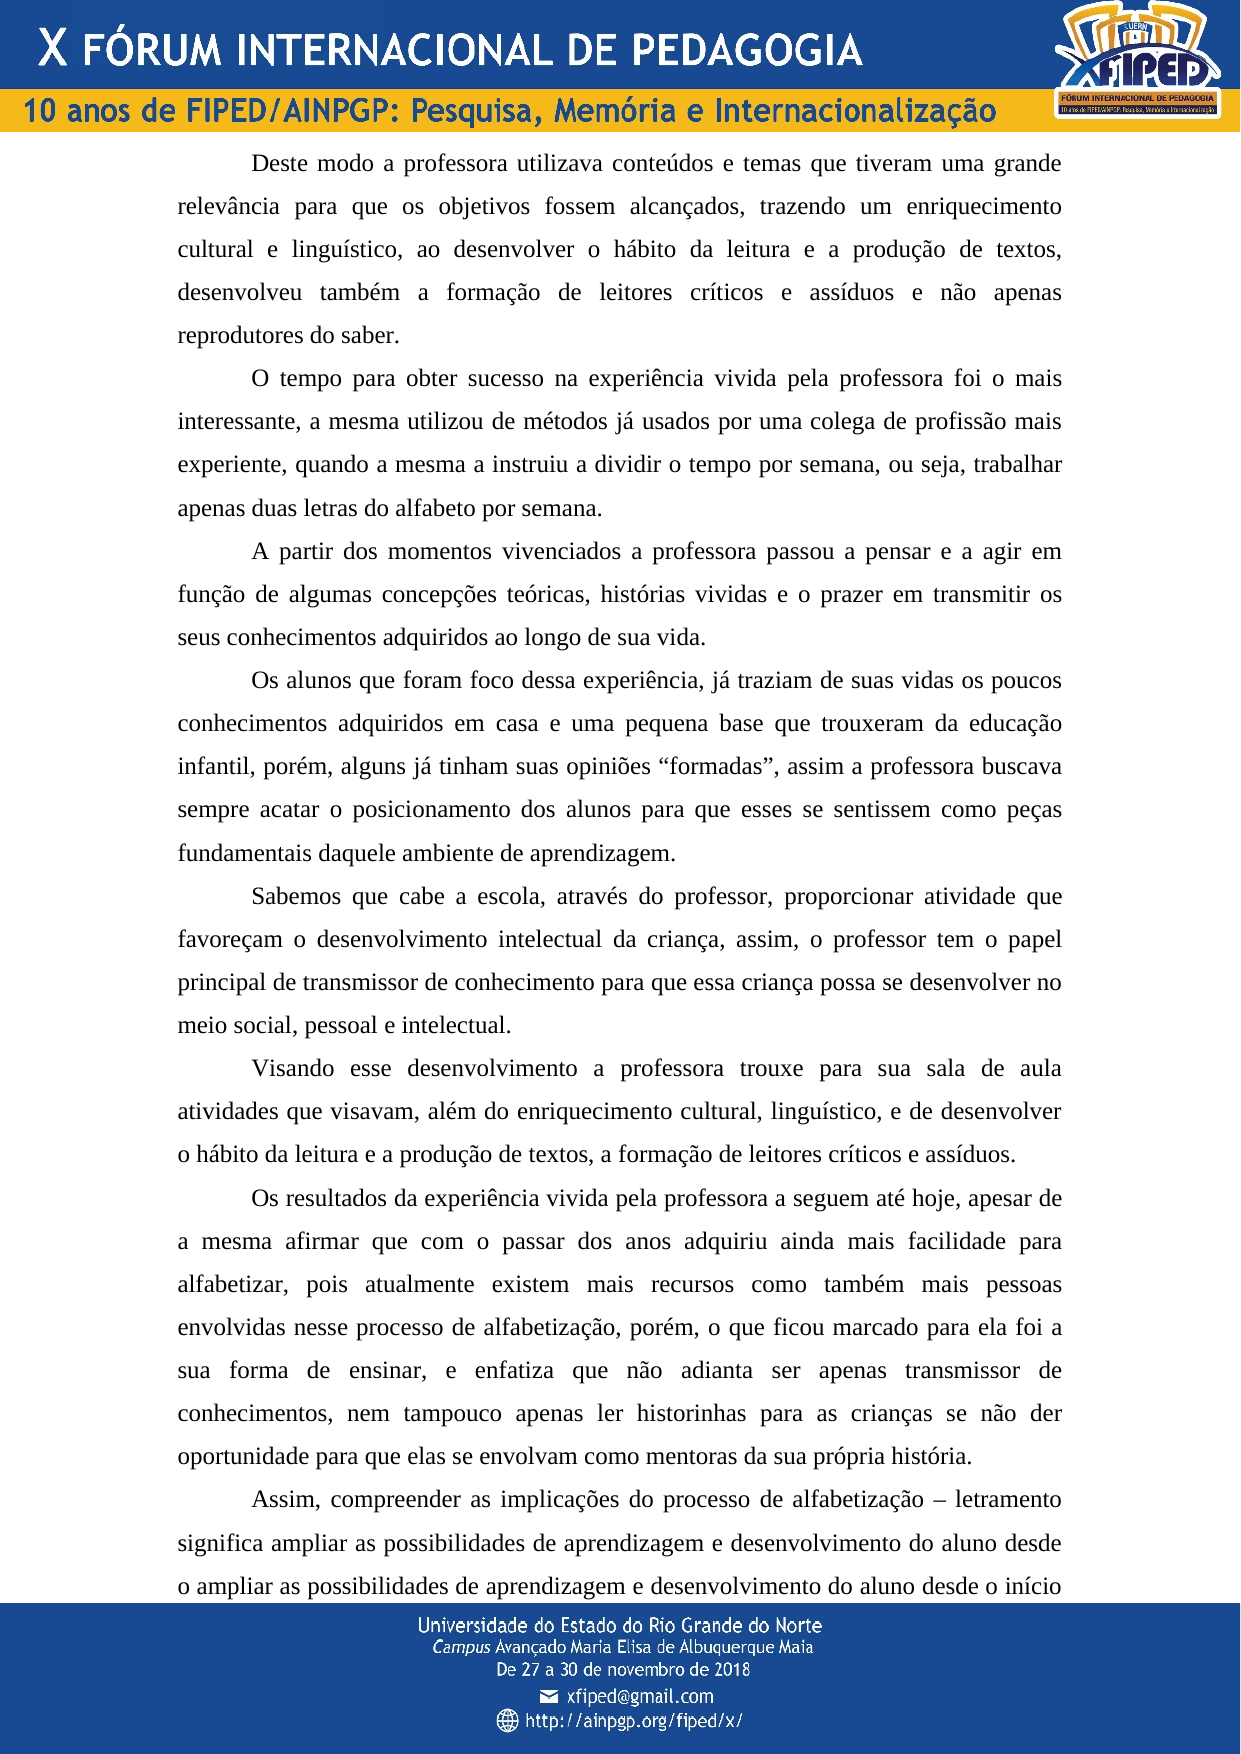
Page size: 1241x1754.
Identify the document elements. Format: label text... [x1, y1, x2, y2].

text Visando esse desenvolvimento a professora trouxe para sua sala de aula atividades que visavam, além do enriquecimento cultural, linguístico, e de desenvolver o hábito da leitura e a produção de textos, a formação de leitores críticos e assíduos. [177, 1053, 1063, 1168]
text Os alunos que foram foco dessa experiência, já traziam de suas vidas os poucos conhecimentos adquiridos em casa e uma pequena base que trouxeram da educação infantil, porém, alguns já tinham suas opiniões “formadas”, assim a professora buscava sempre acatar o posicionamento dos alunos para que esses se sentissem como peças fundamentais daquele ambiente de aprendizagem. [177, 665, 1063, 866]
text Deste modo a professora utilizava conteúdos e temas que tiveram uma grande relevância para que os objetivos fossem alcançados, trazendo um enriquecimento cultural e linguístico, ao desenvolver o hábito da leitura e a produção de textos, desenvolveu também a formação de leitores críticos e assíduos e não apenas reprodutores do saber. [177, 148, 1063, 349]
text Sabemos que cabe a escola, através do professor, proporcionar atividade que favoreçam o desenvolvimento intelectual da criança, assim, o professor tem o papel principal de transmissor de conhecimento para que essa criança possa se desenvolver no meio social, pessoal e intelectual. [177, 881, 1063, 1039]
picture [0, 0, 1241, 132]
text Os resultados da experiência vivida pela professora a seguem até hoje, apesar de a mesma afirmar que com o passar dos anos adquiriu ainda mais facilidade para alfabetizar, pois atualmente existem mais recursos como também mais pessoas envolvidas nesse processo de alfabetização, porém, o que ficou marcado para ela foi a sua forma de ensinar, e enfatiza que não adianta ser apenas transmissor de conhecimentos, nem tampouco apenas ler historinhas para as crianças se não der oportunidade para que elas se envolvam como mentoras da sua própria história. [177, 1183, 1063, 1470]
text O tempo para obter sucesso na experiência vivida pela professora foi o mais interessante, a mesma utilizou de métodos já usados por uma colega de profissão mais experiente, quando a mesma a instruiu a dividir o tempo por semana, ou seja, trabalhar apenas duas letras do alfabeto por semana. [177, 363, 1063, 521]
picture [0, 1603, 1241, 1754]
text A partir dos momentos vivenciados a professora passou a pensar e a agir em função de algumas concepções teóricas, histórias vividas e o prazer em transmitir os seus conhecimentos adquiridos ao longo de sua vida. [177, 536, 1063, 651]
